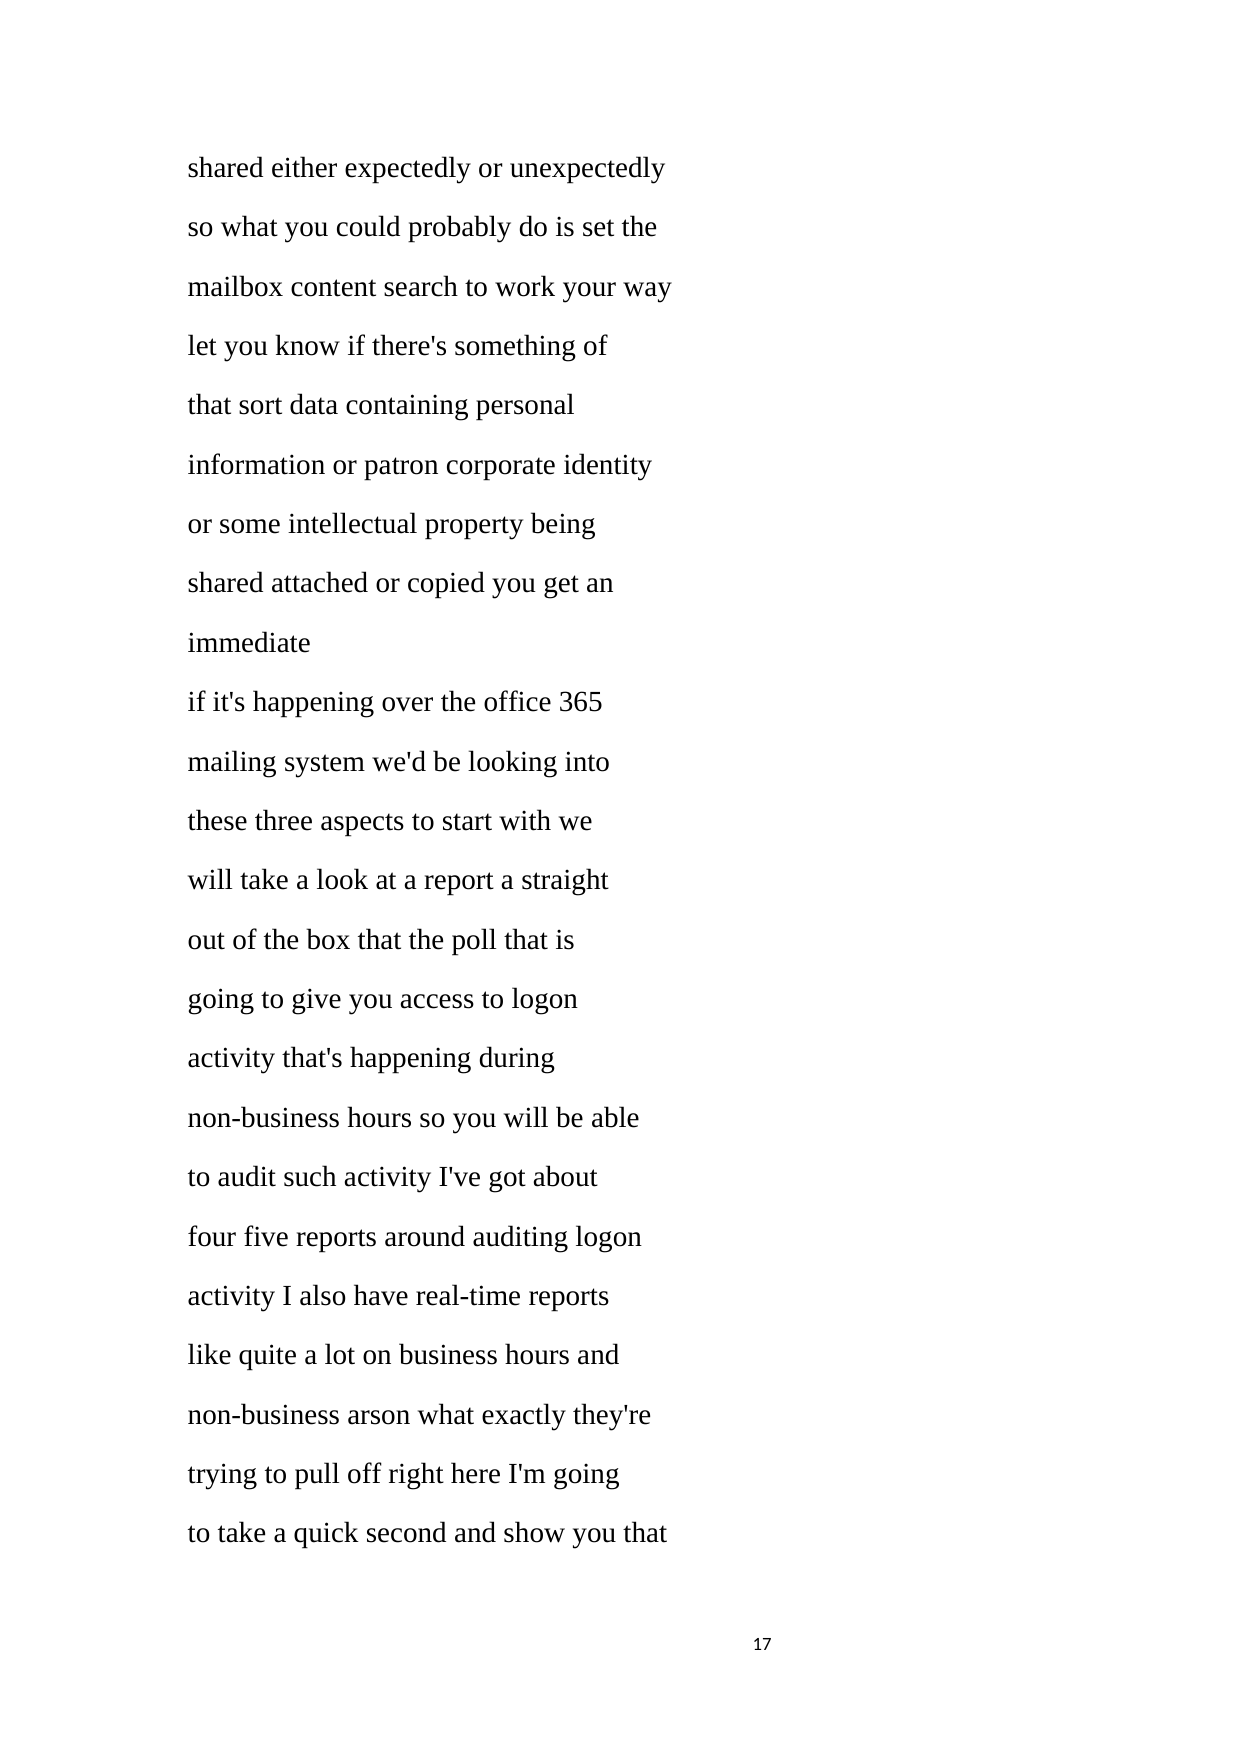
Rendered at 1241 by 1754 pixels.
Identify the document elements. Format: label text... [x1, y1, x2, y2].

text out of the box that the poll that is [187, 922, 1053, 955]
text immediate [187, 625, 1053, 658]
text non-business arson what exactly they're [187, 1397, 1053, 1430]
text shared attached or copied you get an [187, 566, 1053, 599]
text these three aspects to start with we [187, 803, 1053, 837]
text shared either expectedly or unexpectedly [187, 150, 1053, 183]
text will take a look at a report a straight [187, 862, 1053, 896]
text to audit such activity I've got about [187, 1159, 1053, 1193]
text activity I also have real-time reports [187, 1278, 1053, 1312]
text so what you could probably do is set the [187, 209, 1053, 243]
text information or patron corporate identity [187, 447, 1053, 480]
text mailbox content search to work your way [187, 269, 1053, 302]
text if it's happening over the office 365 [187, 684, 1053, 718]
text mailing system we'd be looking into [187, 744, 1053, 777]
text let you know if there's something of [187, 328, 1053, 362]
text trying to pull off right here I'm going [187, 1456, 1053, 1490]
text that sort data containing personal [187, 387, 1053, 421]
text activity that's happening during [187, 1041, 1053, 1074]
text non-business hours so you will be able [187, 1100, 1053, 1133]
text four five reports around auditing logon [187, 1219, 1053, 1252]
text going to give you access to logon [187, 981, 1053, 1015]
text or some intellectual property being [187, 506, 1053, 540]
text like quite a lot on business hours and [187, 1337, 1053, 1371]
text to take a quick second and show you that [187, 1516, 1053, 1549]
